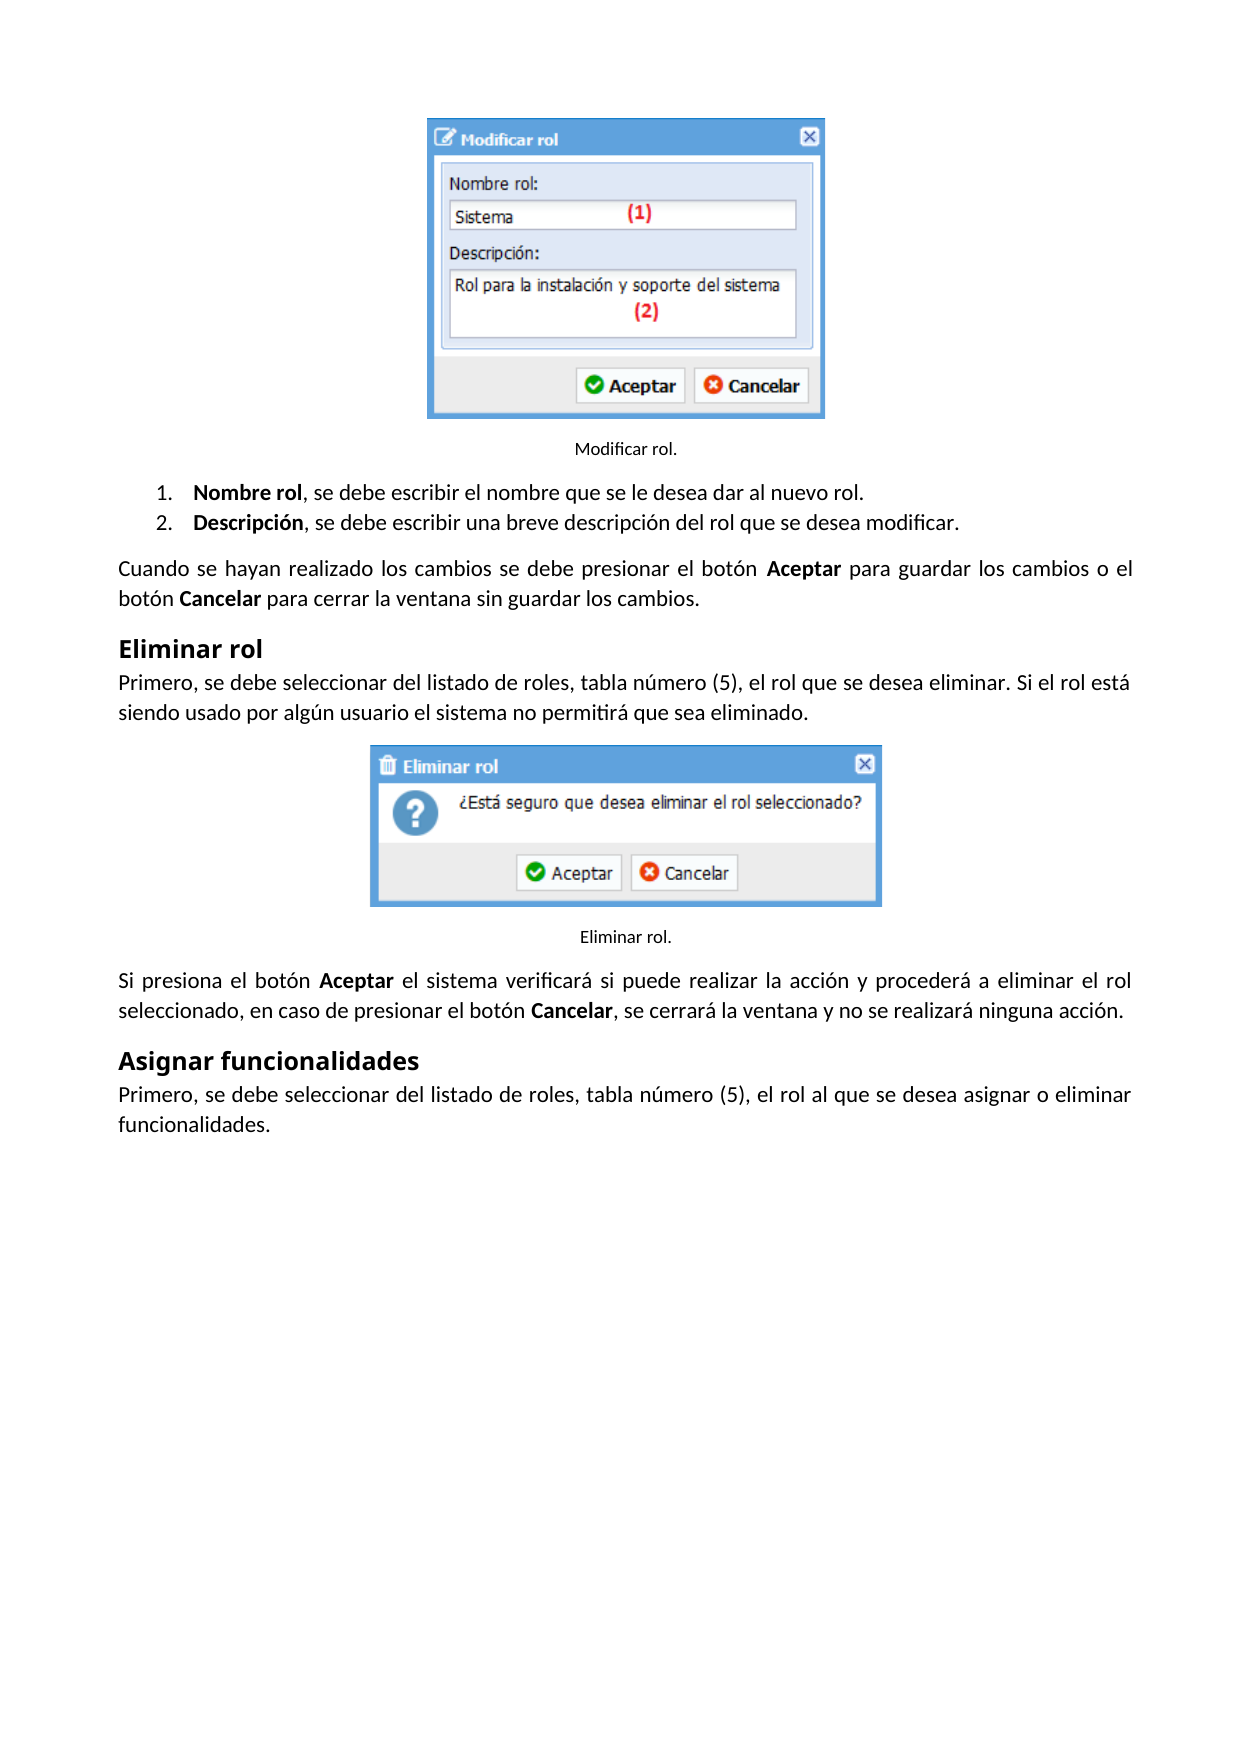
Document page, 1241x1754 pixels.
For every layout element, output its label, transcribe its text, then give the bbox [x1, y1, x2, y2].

text Cuando se hayan realizado los cambios se debe presionar el botón Aceptar para guardar los cambios o el botón Cancelar para cerrar la ventana sin guardar los cambios. [118, 554, 1134, 613]
picture [369, 745, 883, 907]
text Modificar rol. [118, 437, 1134, 460]
text Si presiona el botón Aceptar el sistema verificará si puede realizar la acción y procederá a eliminar el rol seleccionado, en caso de presionar el botón Cancelar, se cerrará la ventana y no se realizará ninguna acción. [118, 966, 1134, 1025]
text Eliminar rol. [118, 925, 1134, 948]
picture [427, 118, 826, 419]
list Nombre rol, se debe escribir el nombre que se le desea dar al nuevo rol. [156, 478, 1134, 506]
list Descripción, se debe escribir una breve descripción del rol que se desea modificar. [156, 508, 1134, 536]
subtitle Asignar funcionalidades [118, 1043, 1134, 1078]
text Primero, se debe seleccionar del listado de roles, tabla número (5), el rol al que se desea asignar o eliminar funcionalidades. [118, 1080, 1134, 1138]
text Primero, se debe seleccionar del listado de roles, tabla número (5), el rol que se desea eliminar. Si el rol está siendo usado por algún usuario el sistema no permitirá que sea eliminado. [118, 668, 1134, 726]
subtitle Eliminar rol [118, 631, 1134, 666]
